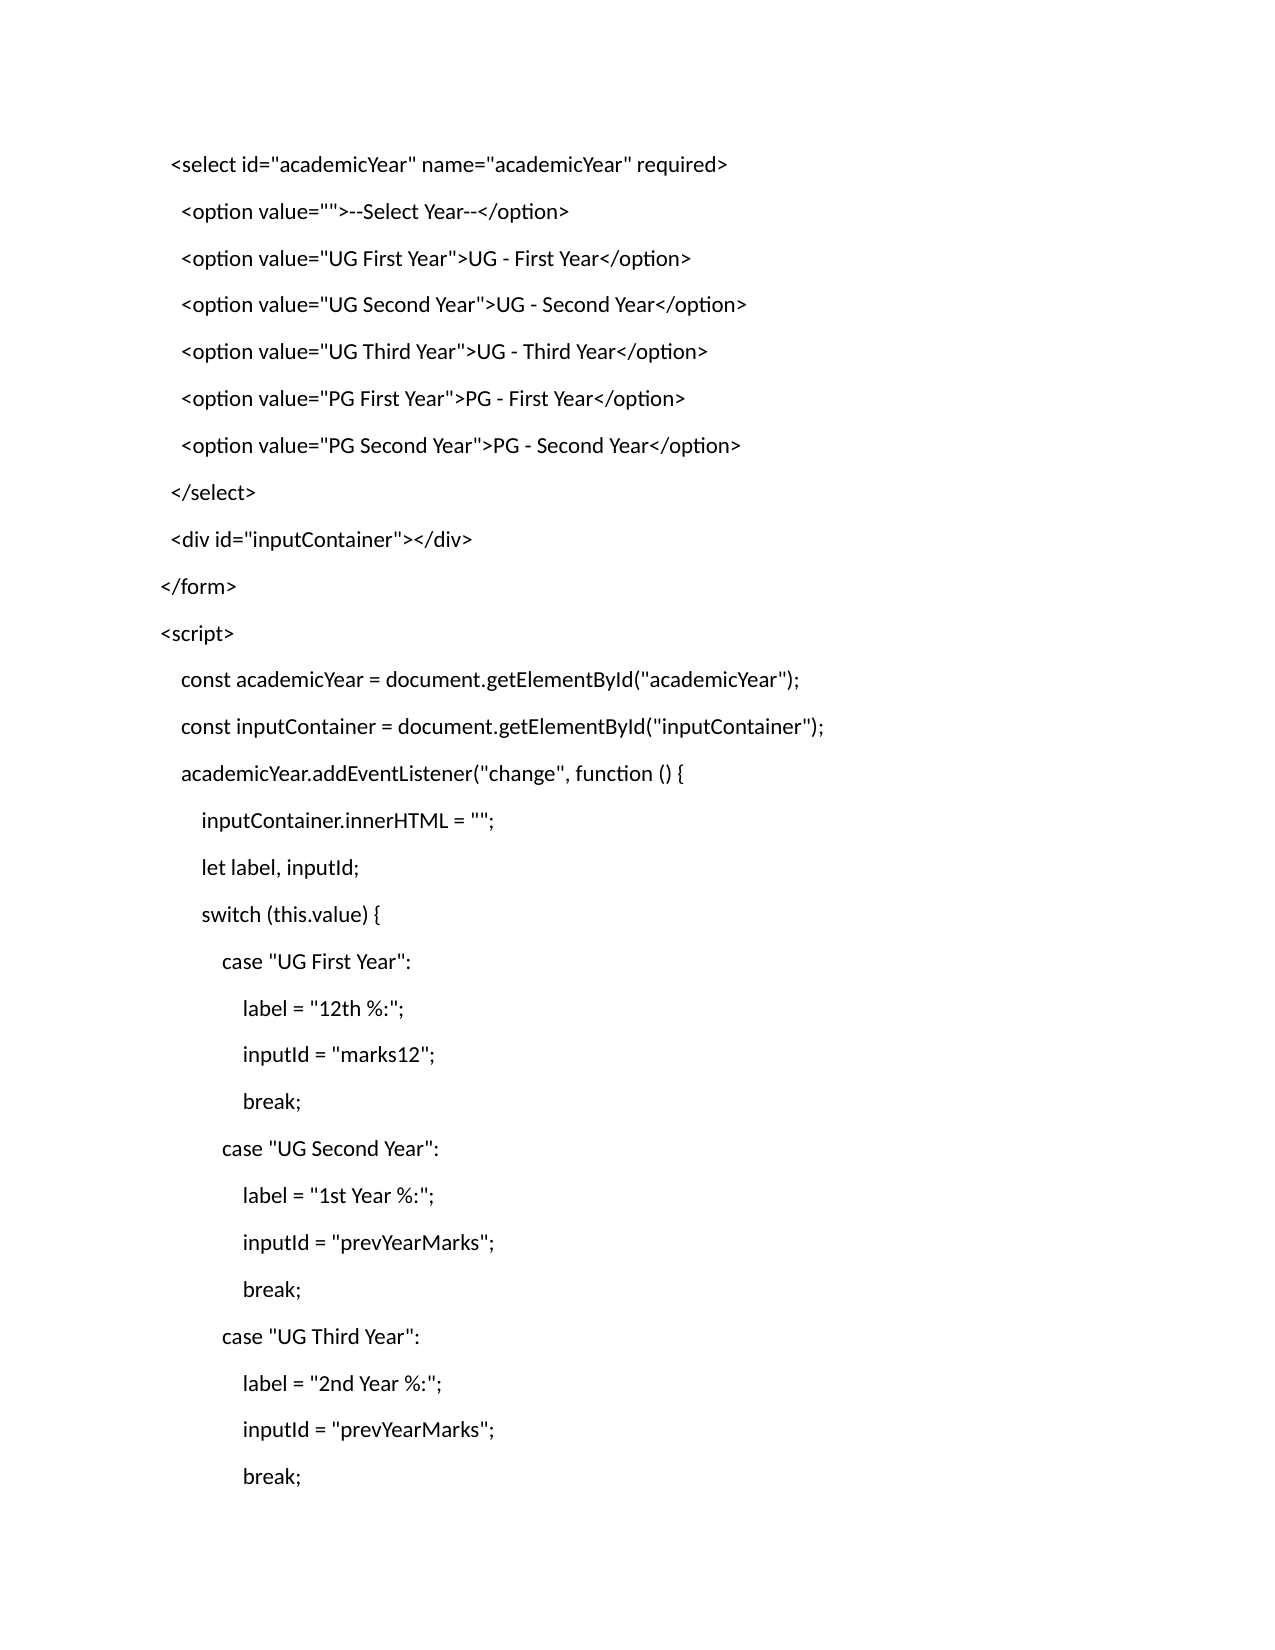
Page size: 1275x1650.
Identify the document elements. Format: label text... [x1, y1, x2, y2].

text <option value="PG Second Year">PG - Second Year</option> [150, 431, 1125, 459]
text let label, inputId; [150, 853, 1125, 881]
text academicYear.addEventListener("change", function () { [150, 759, 1125, 787]
text switch (this.value) { [150, 900, 1125, 928]
text const academicYear = document.getElementById("academicYear"); [150, 666, 1125, 694]
text const inputContainer = document.getElementById("inputContainer"); [150, 712, 1125, 741]
text <option value="">--Select Year--</option> [150, 197, 1125, 225]
text case "UG First Year": [150, 947, 1125, 975]
text </select> [150, 478, 1125, 506]
text <option value="PG First Year">PG - First Year</option> [150, 384, 1125, 412]
text break; [150, 1275, 1125, 1303]
text inputId = "marks12"; [150, 1041, 1125, 1069]
text case "UG Second Year": [150, 1134, 1125, 1162]
text <option value="UG Third Year">UG - Third Year</option> [150, 337, 1125, 366]
text <select id="academicYear" name="academicYear" required> [150, 150, 1125, 178]
text label = "1st Year %:"; [150, 1181, 1125, 1209]
text label = "12th %:"; [150, 994, 1125, 1022]
text break; [150, 1462, 1125, 1491]
text <option value="UG First Year">UG - First Year</option> [150, 244, 1125, 272]
text inputId = "prevYearMarks"; [150, 1228, 1125, 1256]
text inputContainer.innerHTML = ""; [150, 806, 1125, 834]
text break; [150, 1087, 1125, 1116]
text <div id="inputContainer"></div> [150, 525, 1125, 553]
text </form> [150, 572, 1125, 600]
text label = "2nd Year %:"; [150, 1369, 1125, 1397]
text case "UG Third Year": [150, 1322, 1125, 1350]
text inputId = "prevYearMarks"; [150, 1416, 1125, 1444]
text <script> [150, 619, 1125, 647]
text <option value="UG Second Year">UG - Second Year</option> [150, 291, 1125, 319]
